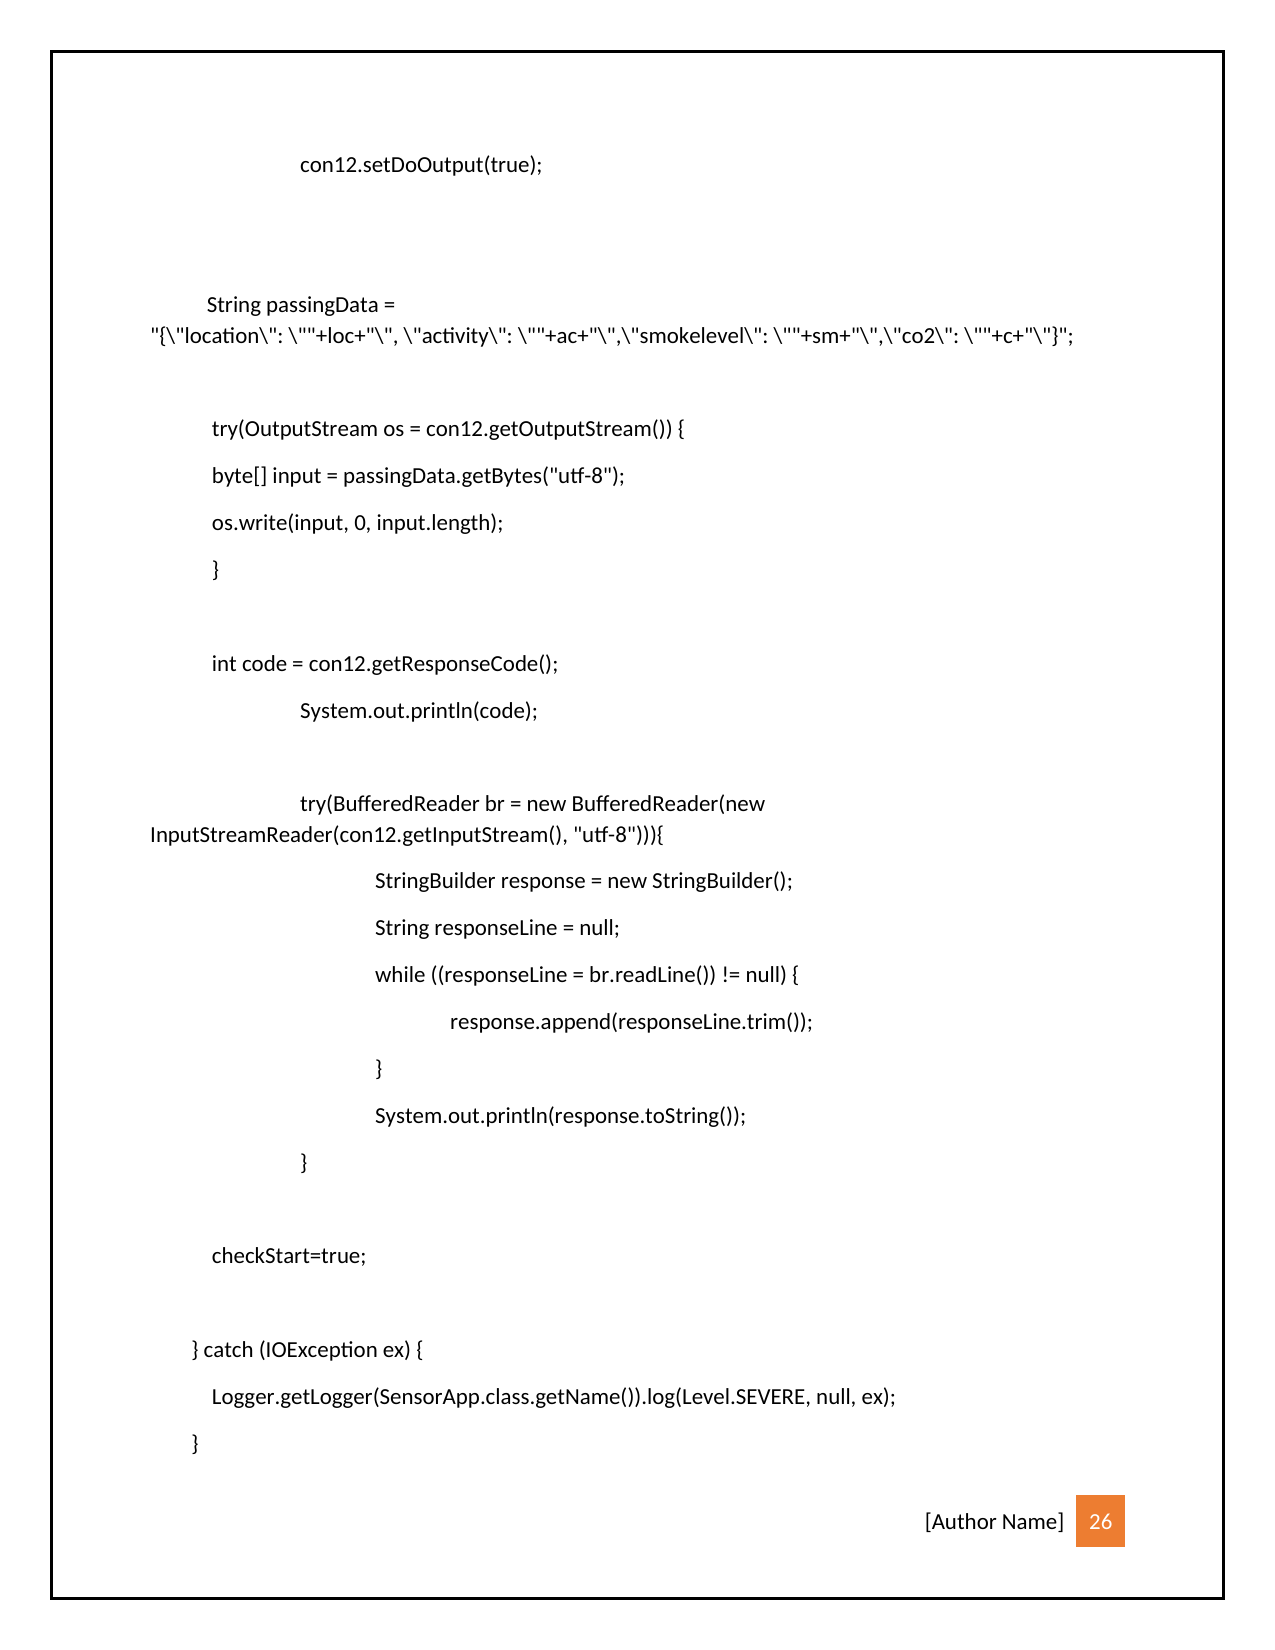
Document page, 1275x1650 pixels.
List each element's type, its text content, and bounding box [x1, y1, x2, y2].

text System.out.println(code); [150, 696, 1125, 724]
text } [150, 555, 1125, 583]
text } [150, 1148, 1125, 1176]
text try(BufferedReader br = new BufferedReader(new InputStreamReader(con12.getInputStream(), "utf-8"))){ [150, 789, 1125, 848]
text try(OutputStream os = con12.getOutputStream()) { [150, 414, 1125, 443]
text checkStart=true; [150, 1242, 1125, 1270]
text int code = con12.getResponseCode(); [150, 649, 1125, 677]
text } catch (IOException ex) { [150, 1335, 1125, 1363]
text con12.setDoOutput(true); [150, 150, 1125, 178]
text StringBuilder response = new StringBuilder(); [150, 867, 1125, 895]
text while ((responseLine = br.readLine()) != null) { [150, 960, 1125, 988]
text response.append(responseLine.trim()); [150, 1007, 1125, 1035]
text System.out.println(response.toString()); [150, 1101, 1125, 1129]
text String passingData = "{\"location\": \""+loc+"\", \"activity\": \""+ac+"\",\"smokelevel\": \""+sm+"\",\"co2\": \""+c+"\"}"; [150, 291, 1125, 349]
text os.write(input, 0, input.length); [150, 508, 1125, 536]
text } [150, 1429, 1125, 1457]
text byte[] input = passingData.getBytes("utf-8"); [150, 461, 1125, 489]
text Logger.getLogger(SensorApp.class.getName()).log(Level.SEVERE, null, ex); [150, 1382, 1125, 1410]
text String responseLine = null; [150, 913, 1125, 942]
text } [150, 1054, 1125, 1082]
